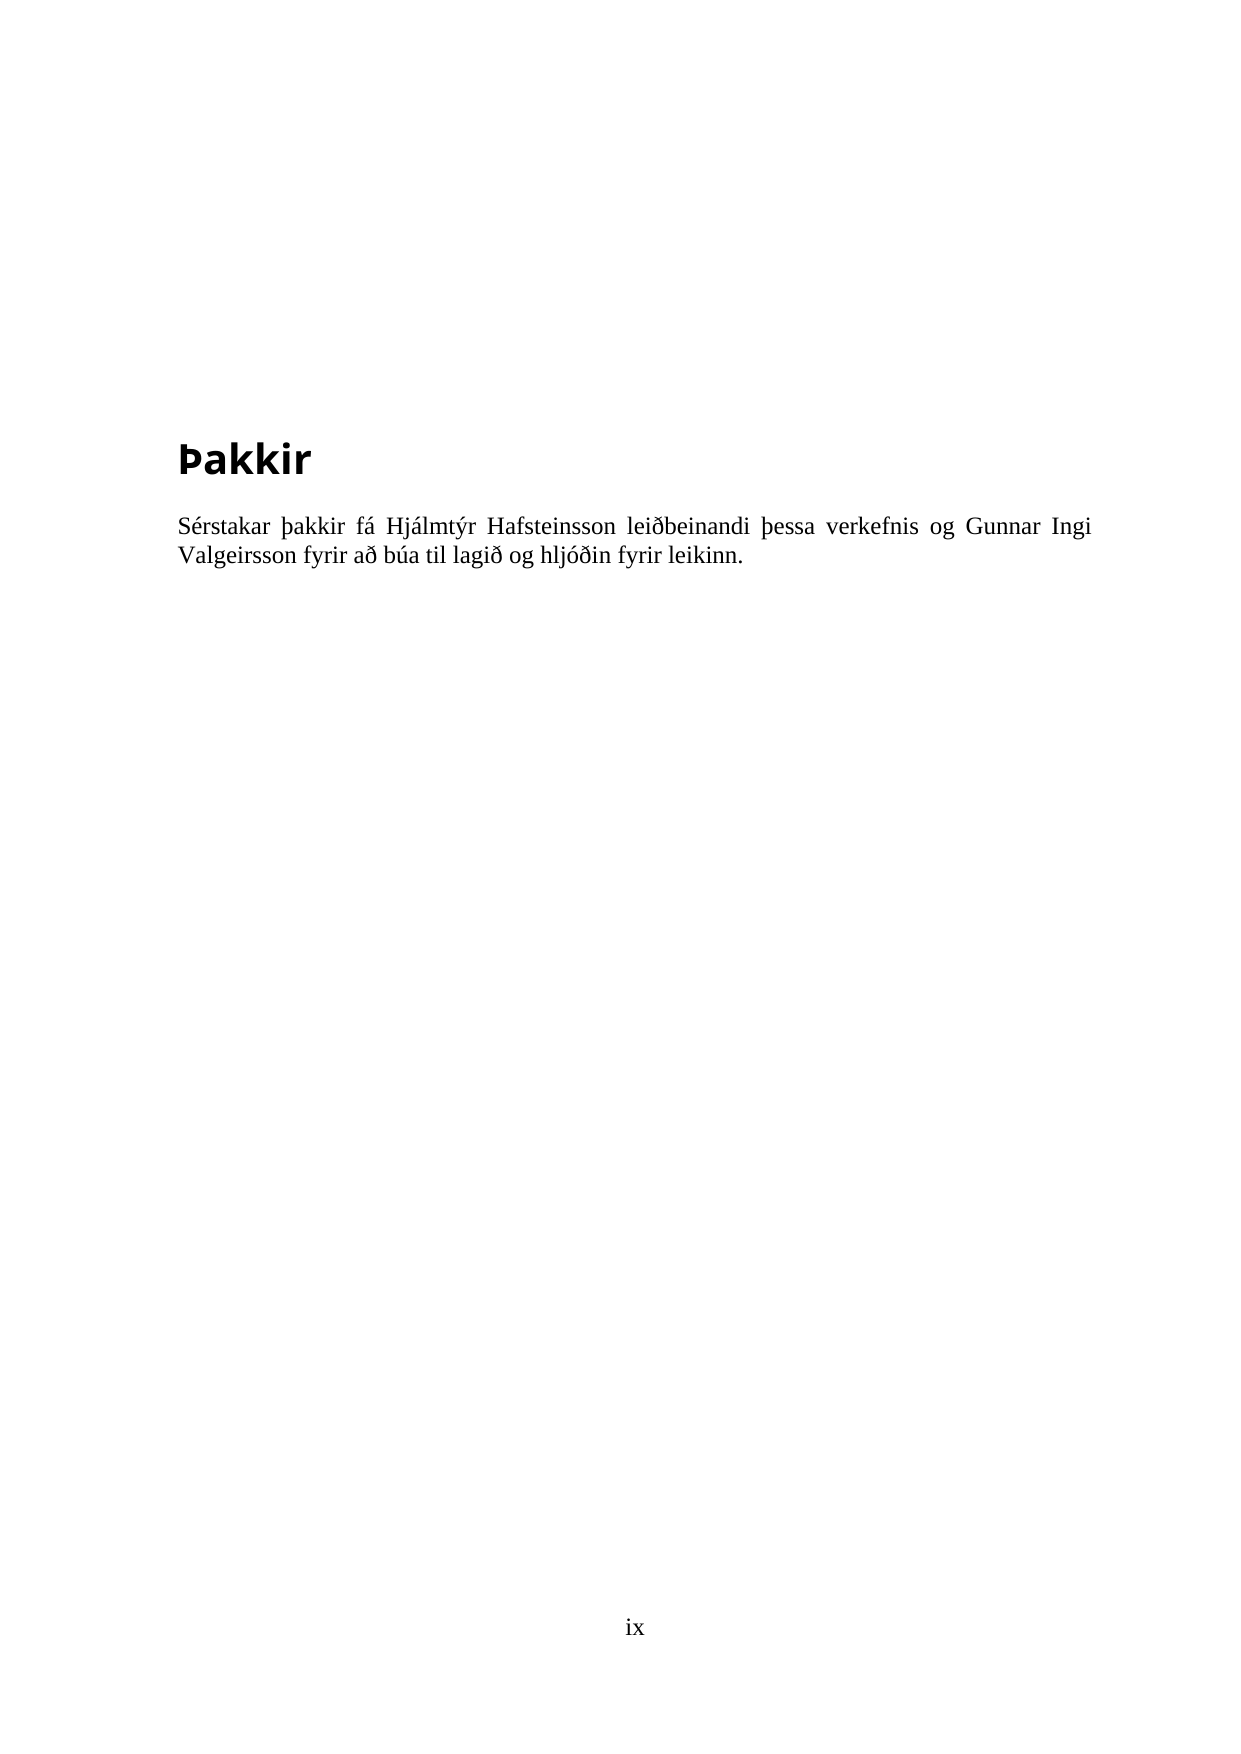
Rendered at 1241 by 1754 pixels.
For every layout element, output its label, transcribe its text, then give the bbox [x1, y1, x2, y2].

text Sérstakar þakkir fá Hjálmtýr Hafsteinsson leiðbeinandi þessa verkefnis og Gunnar Ingi Valgeirsson fyrir að búa til lagið og hljóðin fyrir leikinn. [177, 511, 1092, 569]
subtitle Þakkir [177, 429, 1092, 486]
